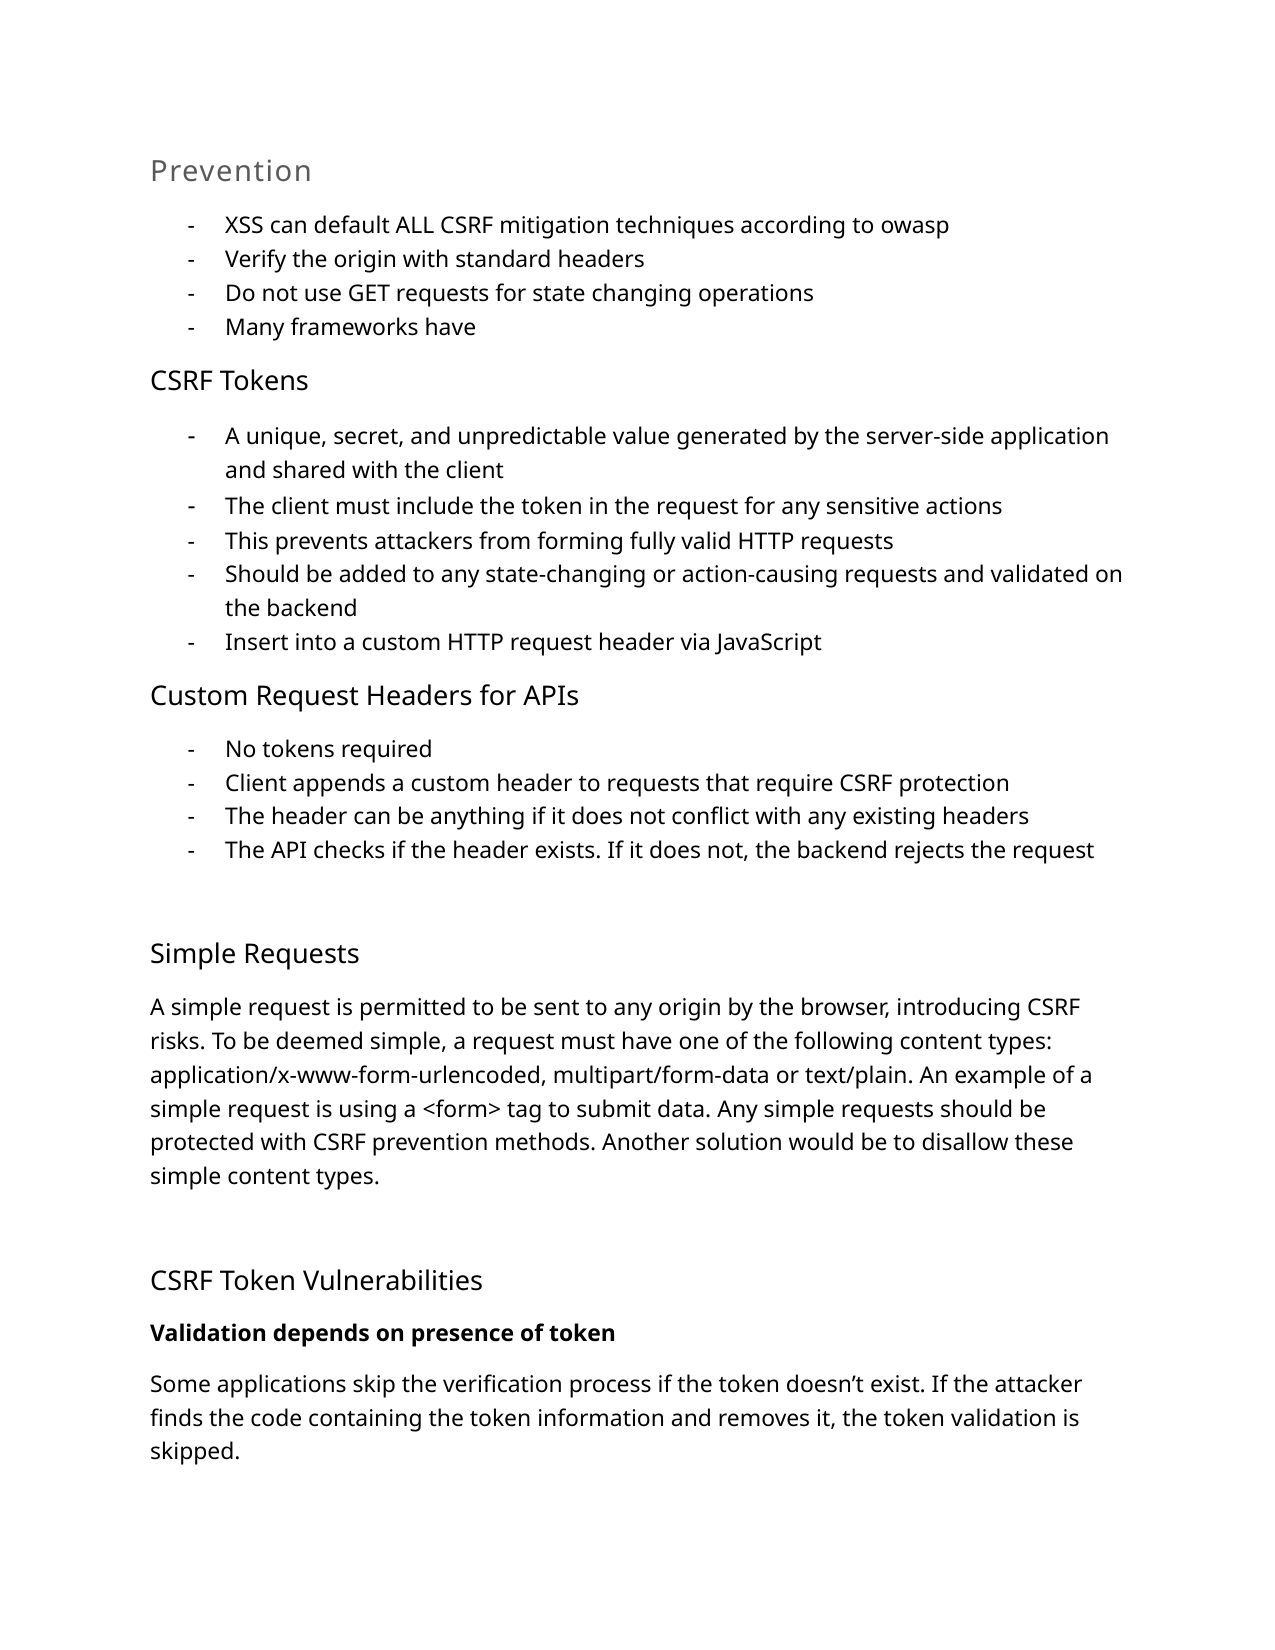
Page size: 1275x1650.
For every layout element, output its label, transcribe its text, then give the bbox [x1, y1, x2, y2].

list Verify the origin with standard headers [187, 243, 1125, 274]
list Do not use GET requests for state changing operations [187, 277, 1125, 308]
text Validation depends on presence of token [150, 1317, 1125, 1349]
list Many frameworks have [187, 311, 1125, 342]
text CSRF Token Vulnerabilities [150, 1261, 1125, 1298]
list Should be added to any state-changing or action-causing requests and validated on the backend [187, 558, 1125, 623]
list Insert into a custom HTTP request header via JavaScript [187, 626, 1125, 657]
list The header can be anything if it does not conflict with any existing headers [187, 800, 1125, 832]
list XSS can default ALL CSRF mitigation techniques according to owasp [187, 209, 1125, 241]
text Some applications skip the verification process if the token doesn’t exist. If the attacker finds the code containing the token information and removes it, the token validation is skipped. [150, 1368, 1125, 1467]
list The client must include the token in the request for any sensitive actions [187, 488, 1125, 522]
subtitle Prevention [150, 150, 1125, 190]
text A simple request is permitted to be sent to any origin by the browser, introducing CSRF risks. To be deemed simple, a request must have one of the following content types: application/x-www-form-urlencoded, multipart/form-data or text/plain. An example of a simple request is using a <form> tag to submit data. Any simple requests should be protected with CSRF prevention methods. Another solution would be to disallow these simple content types. [150, 991, 1125, 1191]
list Client appends a custom header to requests that require CSRF protection [187, 767, 1125, 798]
list A unique, secret, and unpredictable value generated by the server-side application and shared with the client [187, 418, 1125, 485]
text Custom Request Headers for APIs [150, 676, 1125, 713]
text CSRF Tokens [150, 361, 1125, 398]
list This prevents attackers from forming fully valid HTTP requests [187, 525, 1125, 556]
list The API checks if the header exists. If it does not, the backend rejects the request [187, 834, 1125, 865]
text Simple Requests [150, 935, 1125, 972]
list No tokens required [187, 733, 1125, 764]
